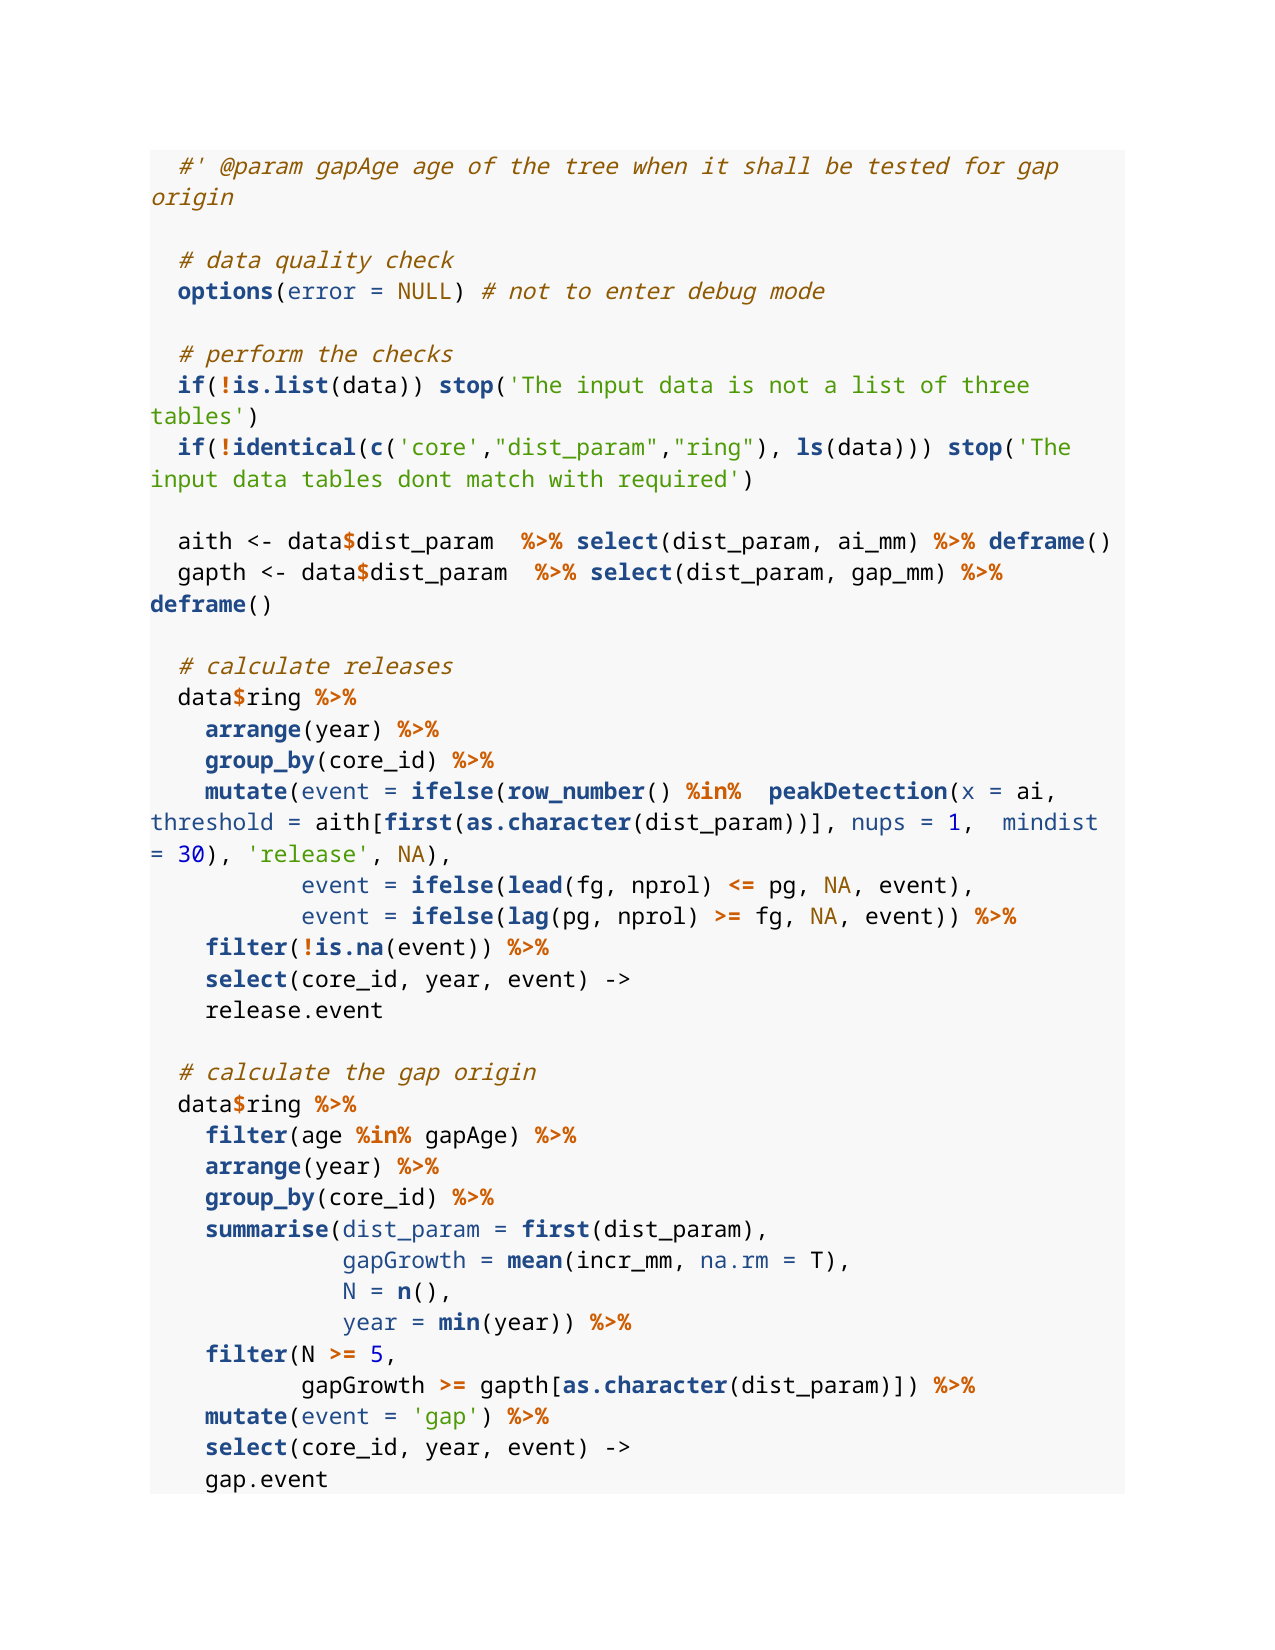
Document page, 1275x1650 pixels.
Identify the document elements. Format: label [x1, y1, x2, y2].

text [150, 150, 1125, 1494]
